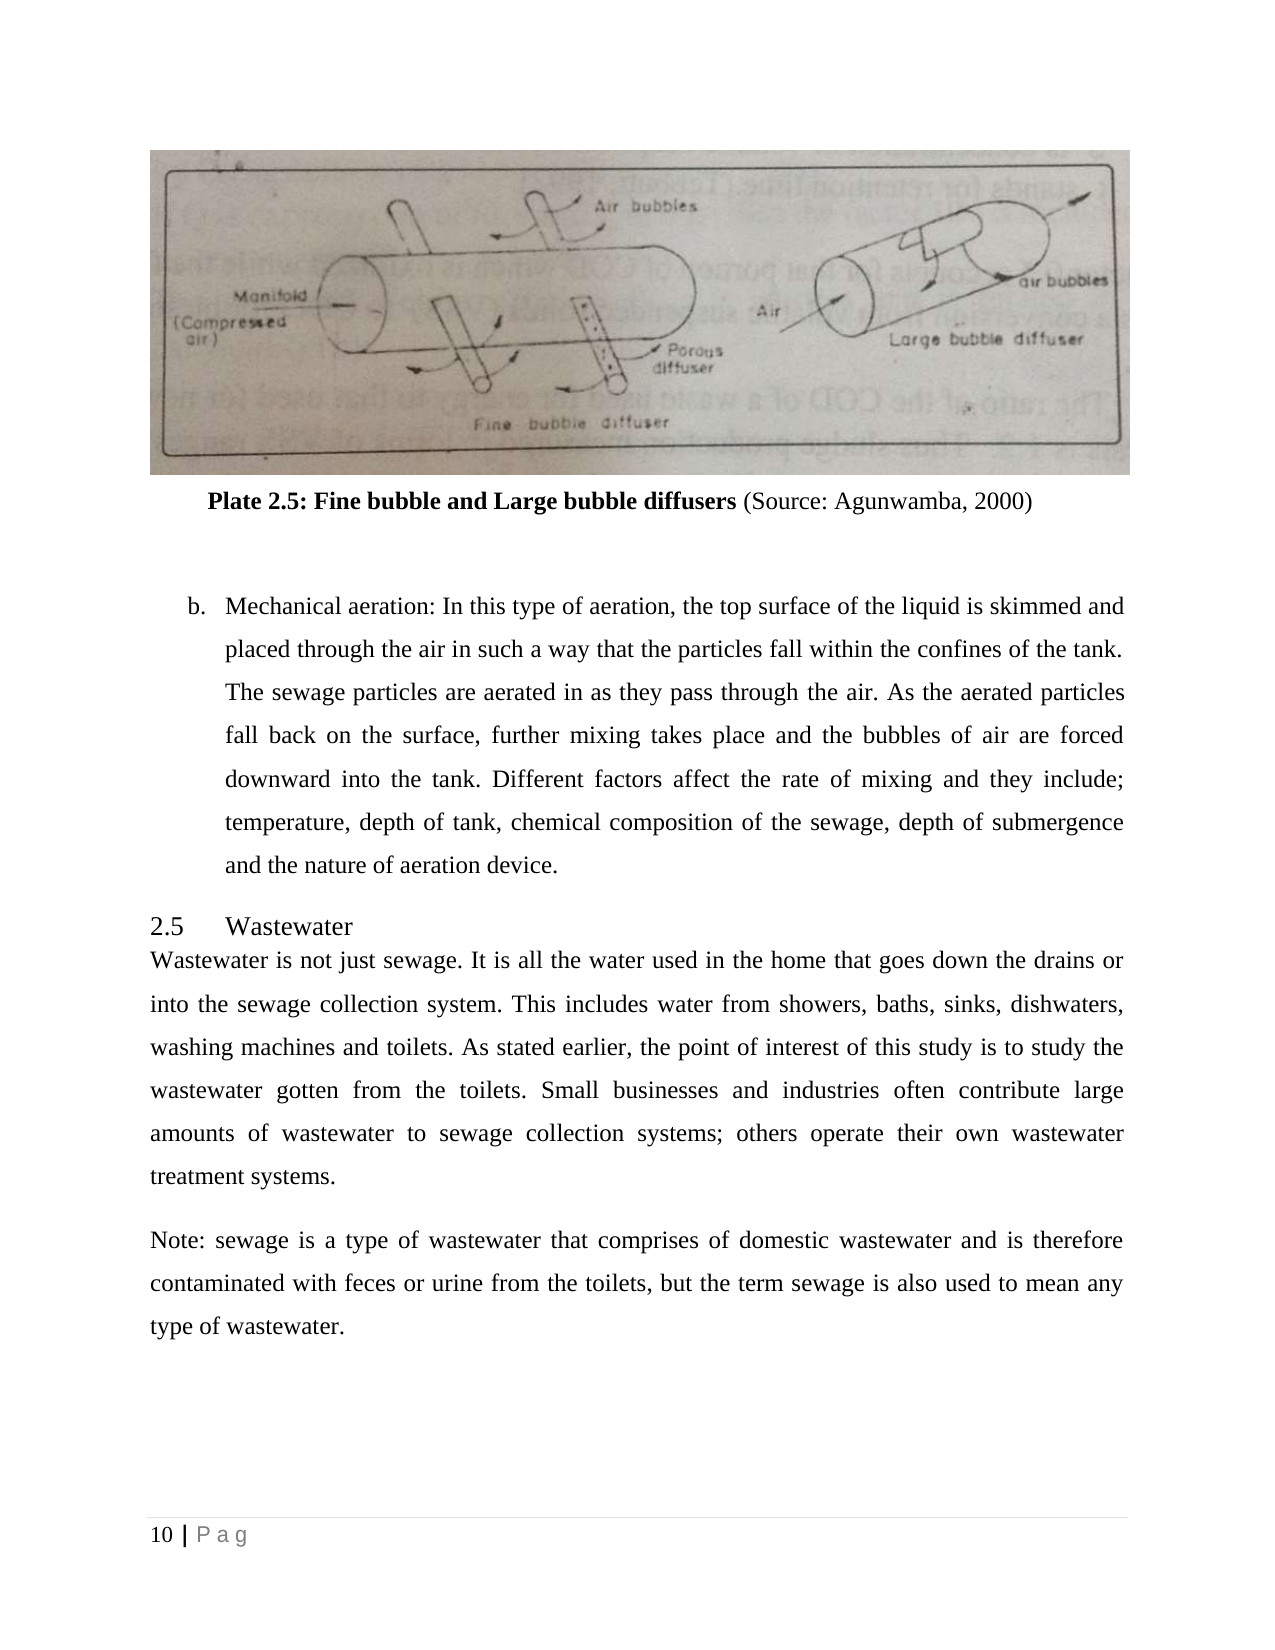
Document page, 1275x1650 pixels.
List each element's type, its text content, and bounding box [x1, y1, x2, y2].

list Mechanical aeration: In this type of aeration, the top surface of the liquid is skimmed and placed through the air in such a way that the particles fall within the confines of the tank. The sewage particles are aerated in as they pass through the air. As the aerated particles fall back on the surface, further mixing takes place and the bubbles of air are forced downward into the tank. Different factors affect the rate of mixing and they include; temperature, depth of tank, chemical composition of the sewage, depth of submergence and the nature of aeration device. [187, 591, 1125, 879]
text Wastewater is not just sewage. It is all the water used in the home that goes down the drains or into the sewage collection system. This includes water from showers, baths, sinks, dishwaters, washing machines and toilets. As stated earlier, the point of interest of this study is to study the wastewater gotten from the toilets. Small businesses and industries often contribute large amounts of wastewater to sewage collection systems; others operate their own wastewater treatment systems. [150, 946, 1125, 1190]
picture [150, 150, 1130, 475]
subtitle Wastewater [150, 910, 1150, 941]
text Plate 2.5: Fine bubble and Large bubble diffusers (Source: Agunwamba, 2000) [207, 486, 1150, 515]
text Note: sewage is a type of wastewater that comprises of domestic wastewater and is therefore contaminated with feces or urine from the toilets, but the term sewage is also used to mean any type of wastewater. [150, 1225, 1125, 1340]
